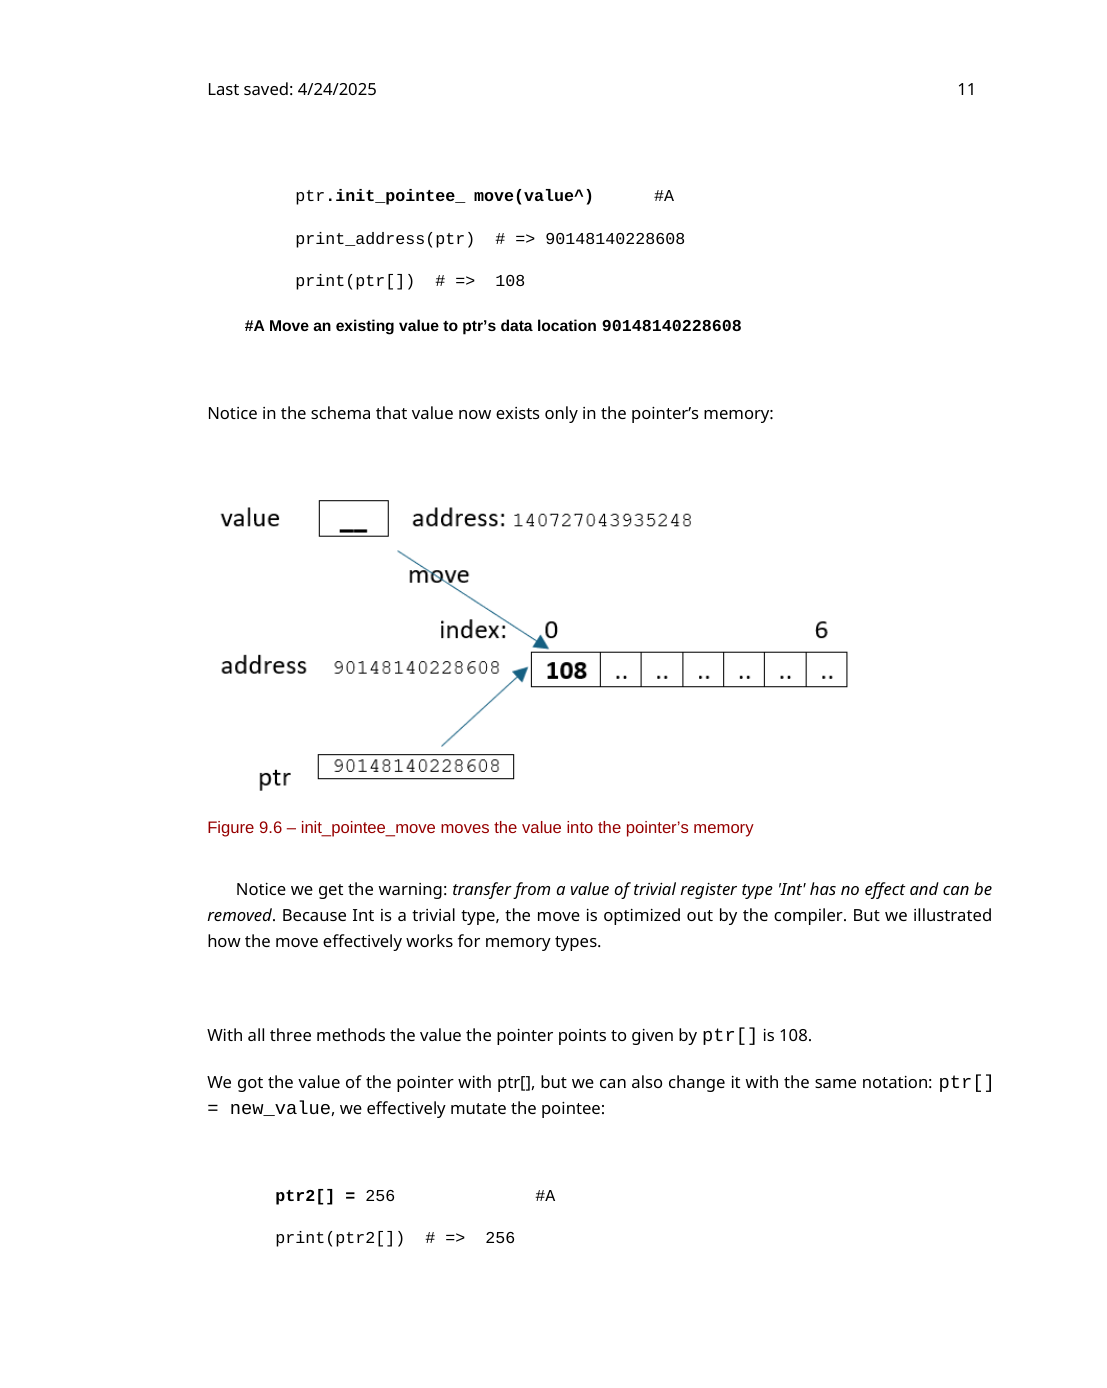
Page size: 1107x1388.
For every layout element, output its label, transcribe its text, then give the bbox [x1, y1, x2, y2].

text print_address(ptr) # => 90148140228608 [235, 230, 994, 249]
text We got the value of the pointer with ptr[], but we can also change it with the same notation: ptr[] = new_value, we effectively mutate the pointee: [207, 1067, 994, 1119]
picture [207, 496, 860, 797]
text print(ptr2[]) # => 256 [235, 1230, 994, 1249]
text #A Move an existing value to ptr’s data location 90148140228608 [244, 315, 994, 335]
text ptr2[] = 256 #A [235, 1187, 994, 1206]
text Notice in the schema that value now exists only in the pointer’s memory: [207, 398, 994, 424]
text Figure 9.6 – init_pointee_move moves the value into the pointer’s memory [207, 816, 994, 837]
text Notice we get the warning: transfer from a value of trivial register type 'Int' has no effect and can be removed. Because Int is a trivial type, the move is optimized out by the compiler. But we illustrated how the move effectively works for memory types. [207, 875, 994, 953]
text ptr.init_pointee_ move(value^) #A [235, 187, 994, 206]
text With all three methods the value the pointer points to given by ptr[] is 108. [207, 1021, 994, 1047]
text print(ptr[]) # => 108 [235, 273, 994, 292]
